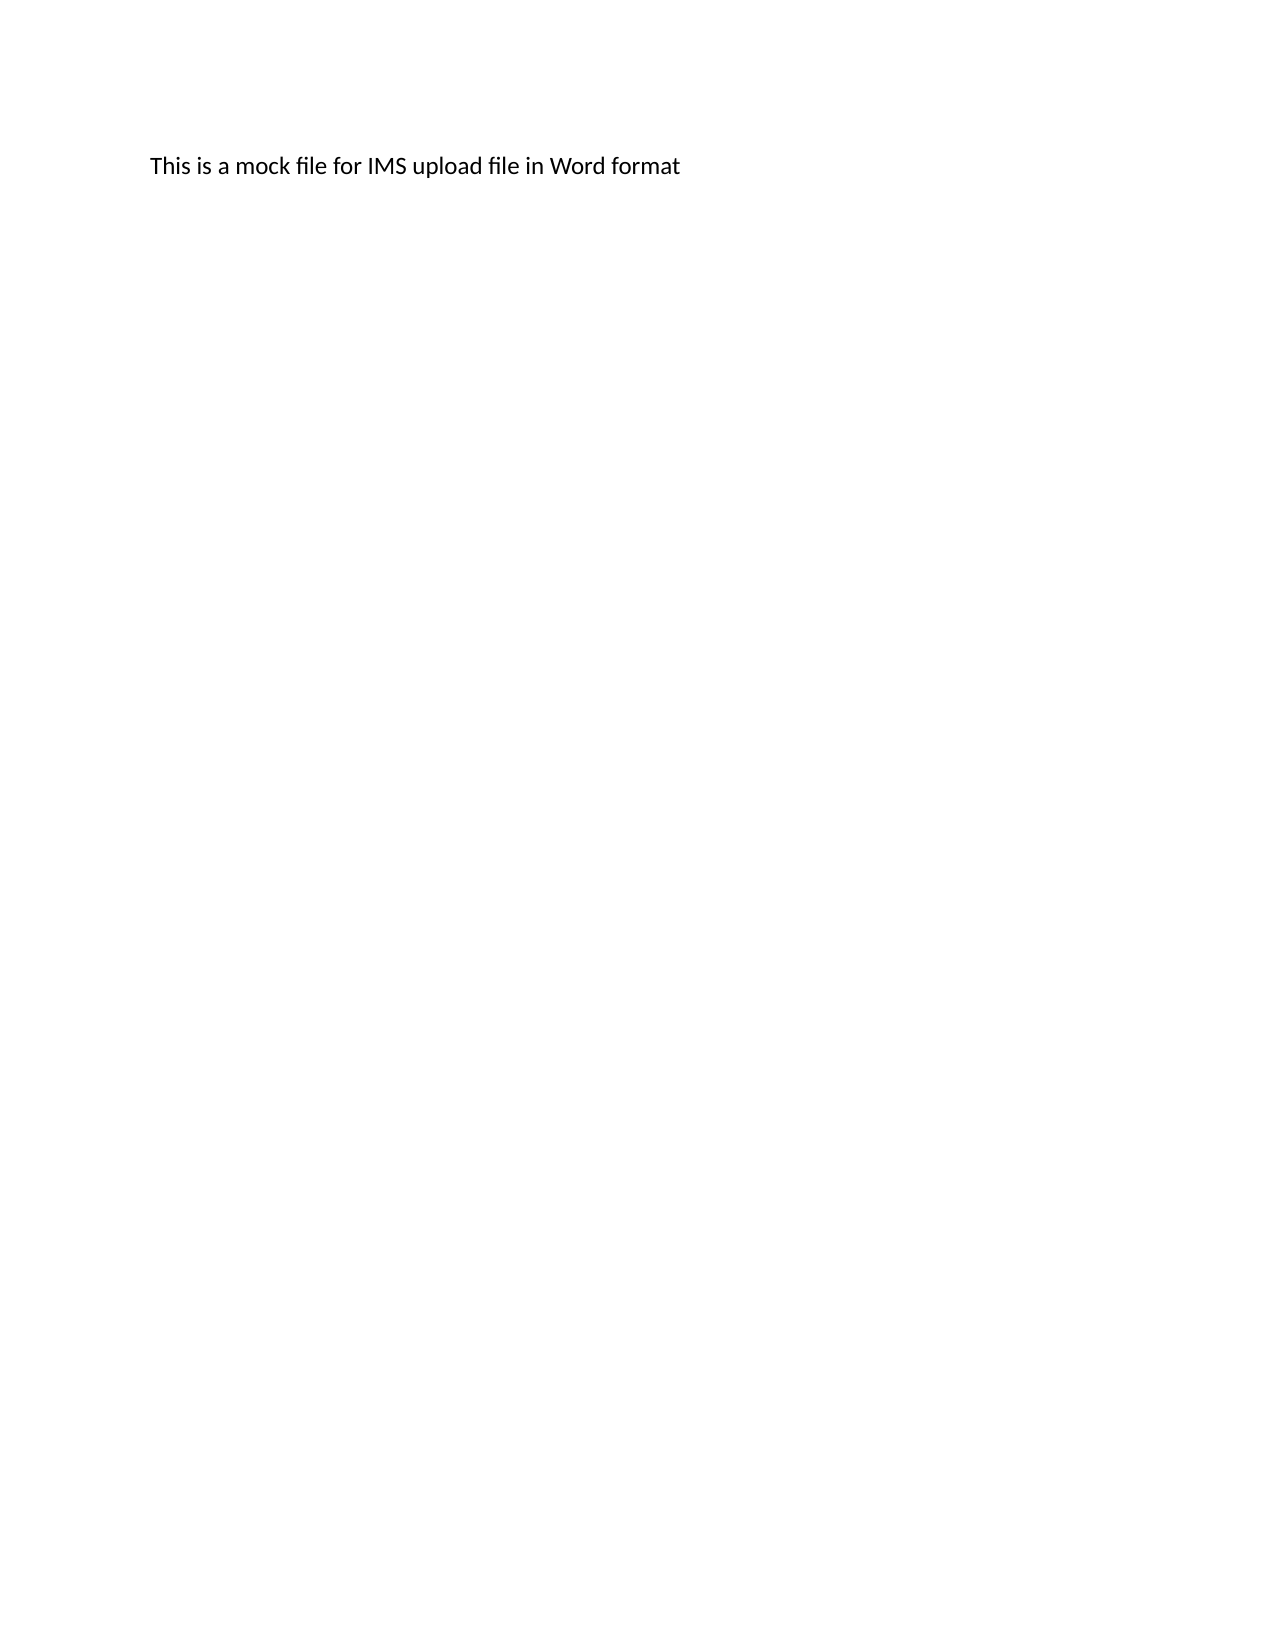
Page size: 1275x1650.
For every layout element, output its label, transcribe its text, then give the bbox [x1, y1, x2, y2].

text This is a mock file for IMS upload file in Word format [150, 150, 1125, 181]
